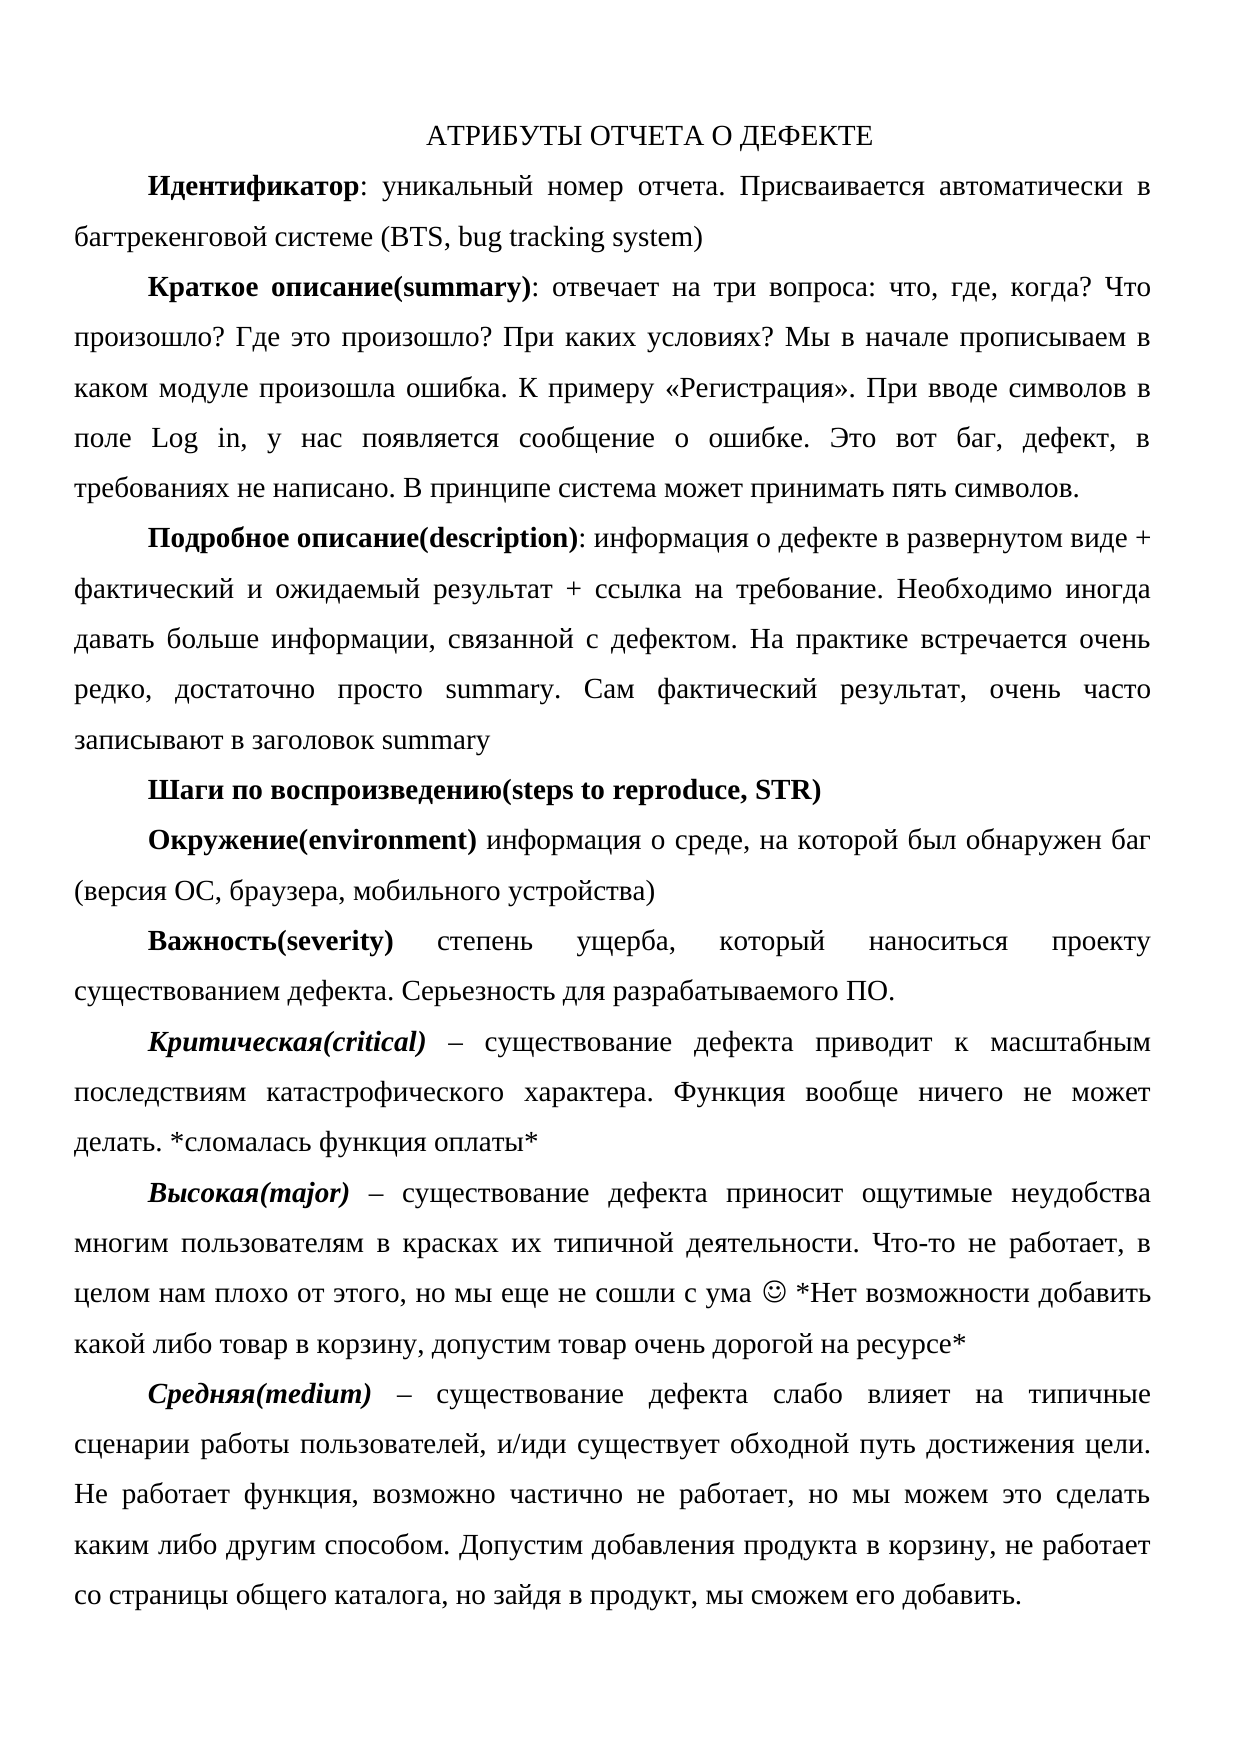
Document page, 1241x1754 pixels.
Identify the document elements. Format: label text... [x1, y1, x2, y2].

text Критическая(critical) – существование дефекта приводит к масштабным последствиям катастрофического характера. Функция вообще ничего не может делать. *сломалась функция оплаты* [74, 1024, 1152, 1158]
text Краткое описание(summary): отвечает на три вопроса: что, где, когда? Что произошло? Где это произошло? При каких условиях? Мы в начале прописываем в каком модуле произошла ошибка. К примеру «Регистрация». При вводе символов в поле Log in, у нас появляется сообщение о ошибке. Это вот баг, дефект, в требованиях не написано. В принципе система может принимать пять символов. [74, 269, 1152, 504]
text Идентификатор: уникальный номер отчета. Присваивается автоматически в багтрекенговой системе (BTS, bug tracking system) [74, 168, 1152, 252]
text Важность(severity) степень ущерба, который наноситься проекту существованием дефекта. Серьезность для разрабатываемого ПО. [74, 923, 1152, 1007]
text Шаги по воспроизведению(steps to reproduce, STR) [74, 772, 1152, 806]
text Высокая(major) – существование дефекта приносит ощутимые неудобства многим пользователям в красках их типичной деятельности. Что-то не работает, в целом нам плохо от этого, но мы еще не сошли с ума *Нет возможности добавить какой либо товар в корзину, допустим товар очень дорогой на ресурсе* [74, 1175, 1152, 1359]
text АТРИБУТЫ ОТЧЕТА О ДЕФЕКТЕ [74, 118, 1152, 152]
text Средняя(medium) – существование дефекта слабо влияет на типичные сценарии работы пользователей, и/иди существует обходной путь достижения цели. Не работает функция, возможно частично не работает, но мы можем это сделать каким либо другим способом. Допустим добавления продукта в корзину, не работает со страницы общего каталога, но зайдя в продукт, мы сможем его добавить. [74, 1376, 1152, 1611]
text Подробное описание(description): информация о дефекте в развернутом виде + фактический и ожидаемый результат + ссылка на требование. Необходимо иногда давать больше информации, связанной с дефектом. На практике встречается очень редко, достаточно просто summary. Сам фактический результат, очень часто записывают в заголовок summary [74, 521, 1152, 755]
text Окружение(environment) информация о среде, на которой был обнаружен баг (версия ОС, браузера, мобильного устройства) [74, 822, 1152, 906]
